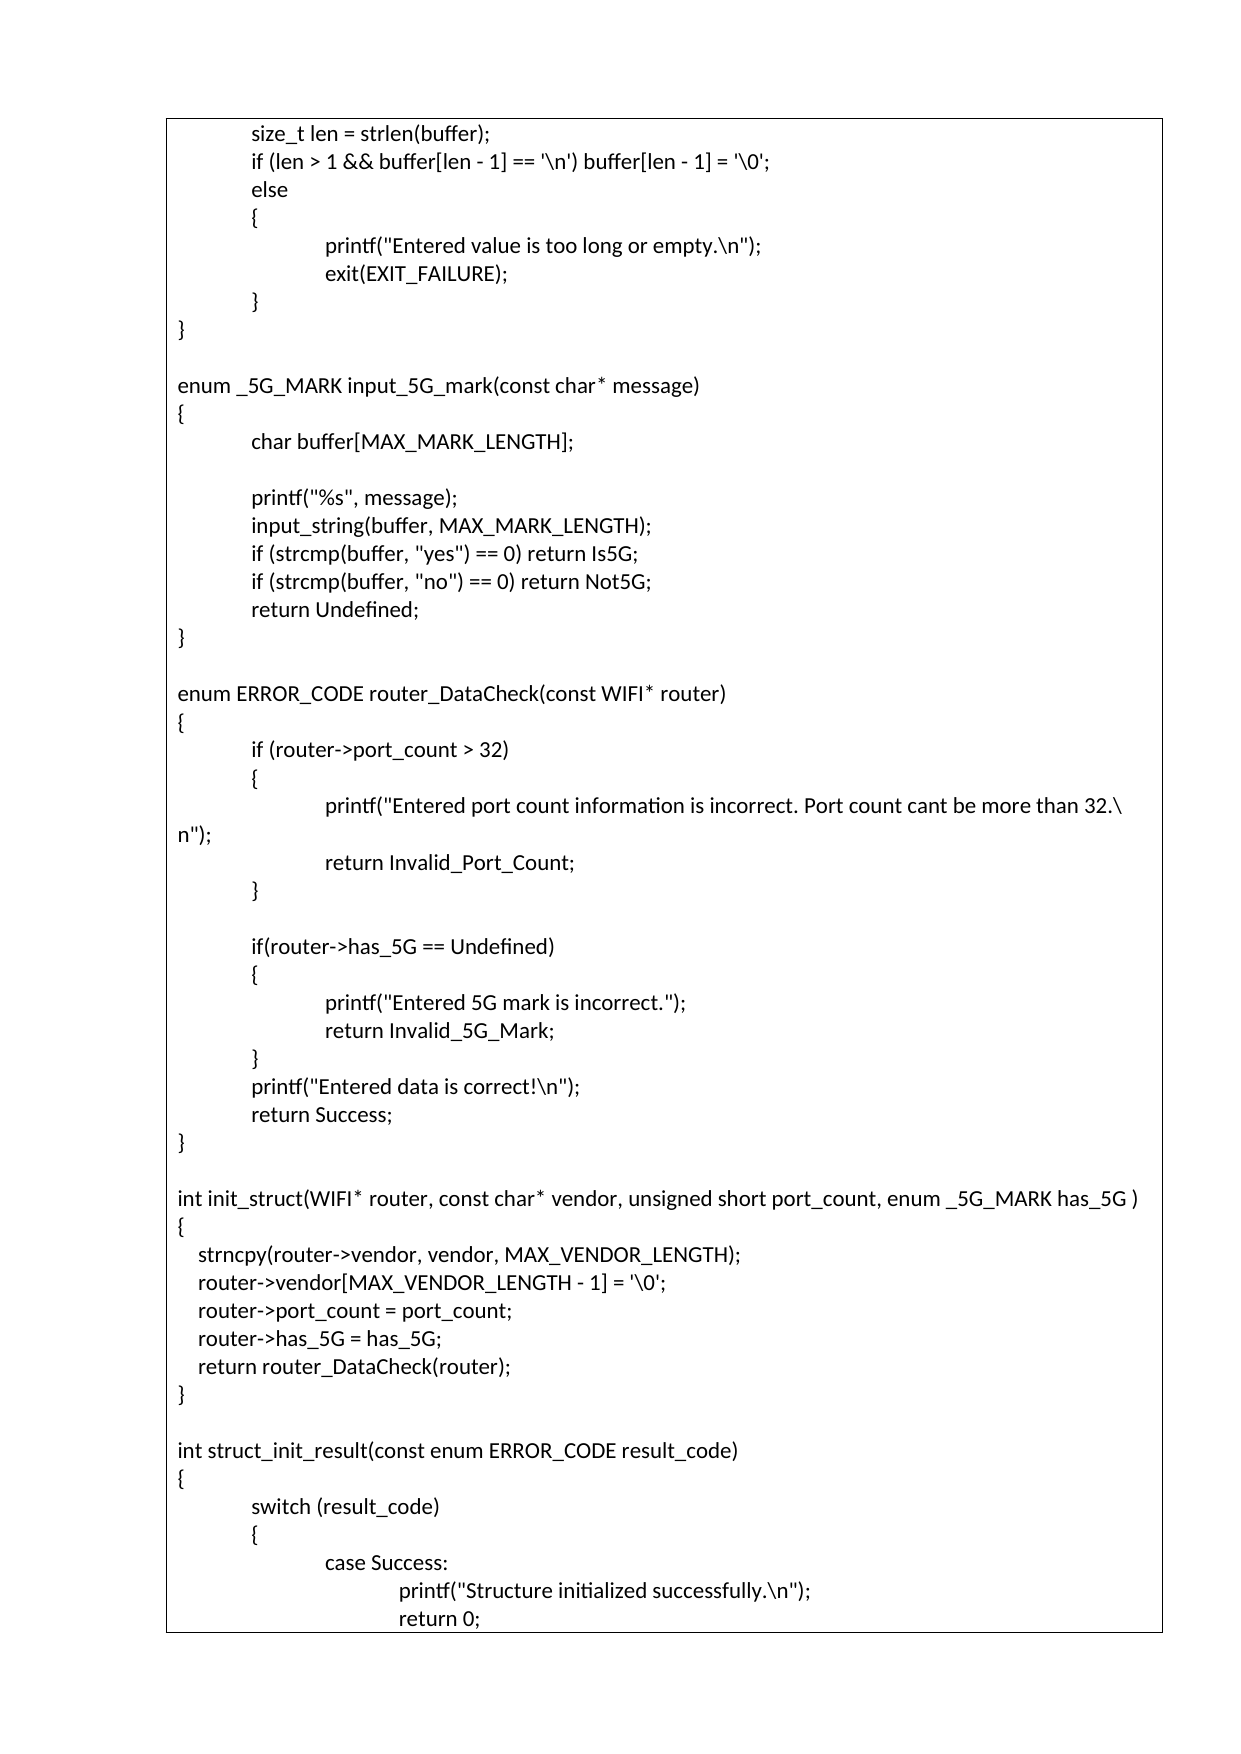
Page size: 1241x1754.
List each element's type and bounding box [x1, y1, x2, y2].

table_header [167, 119, 1162, 1632]
